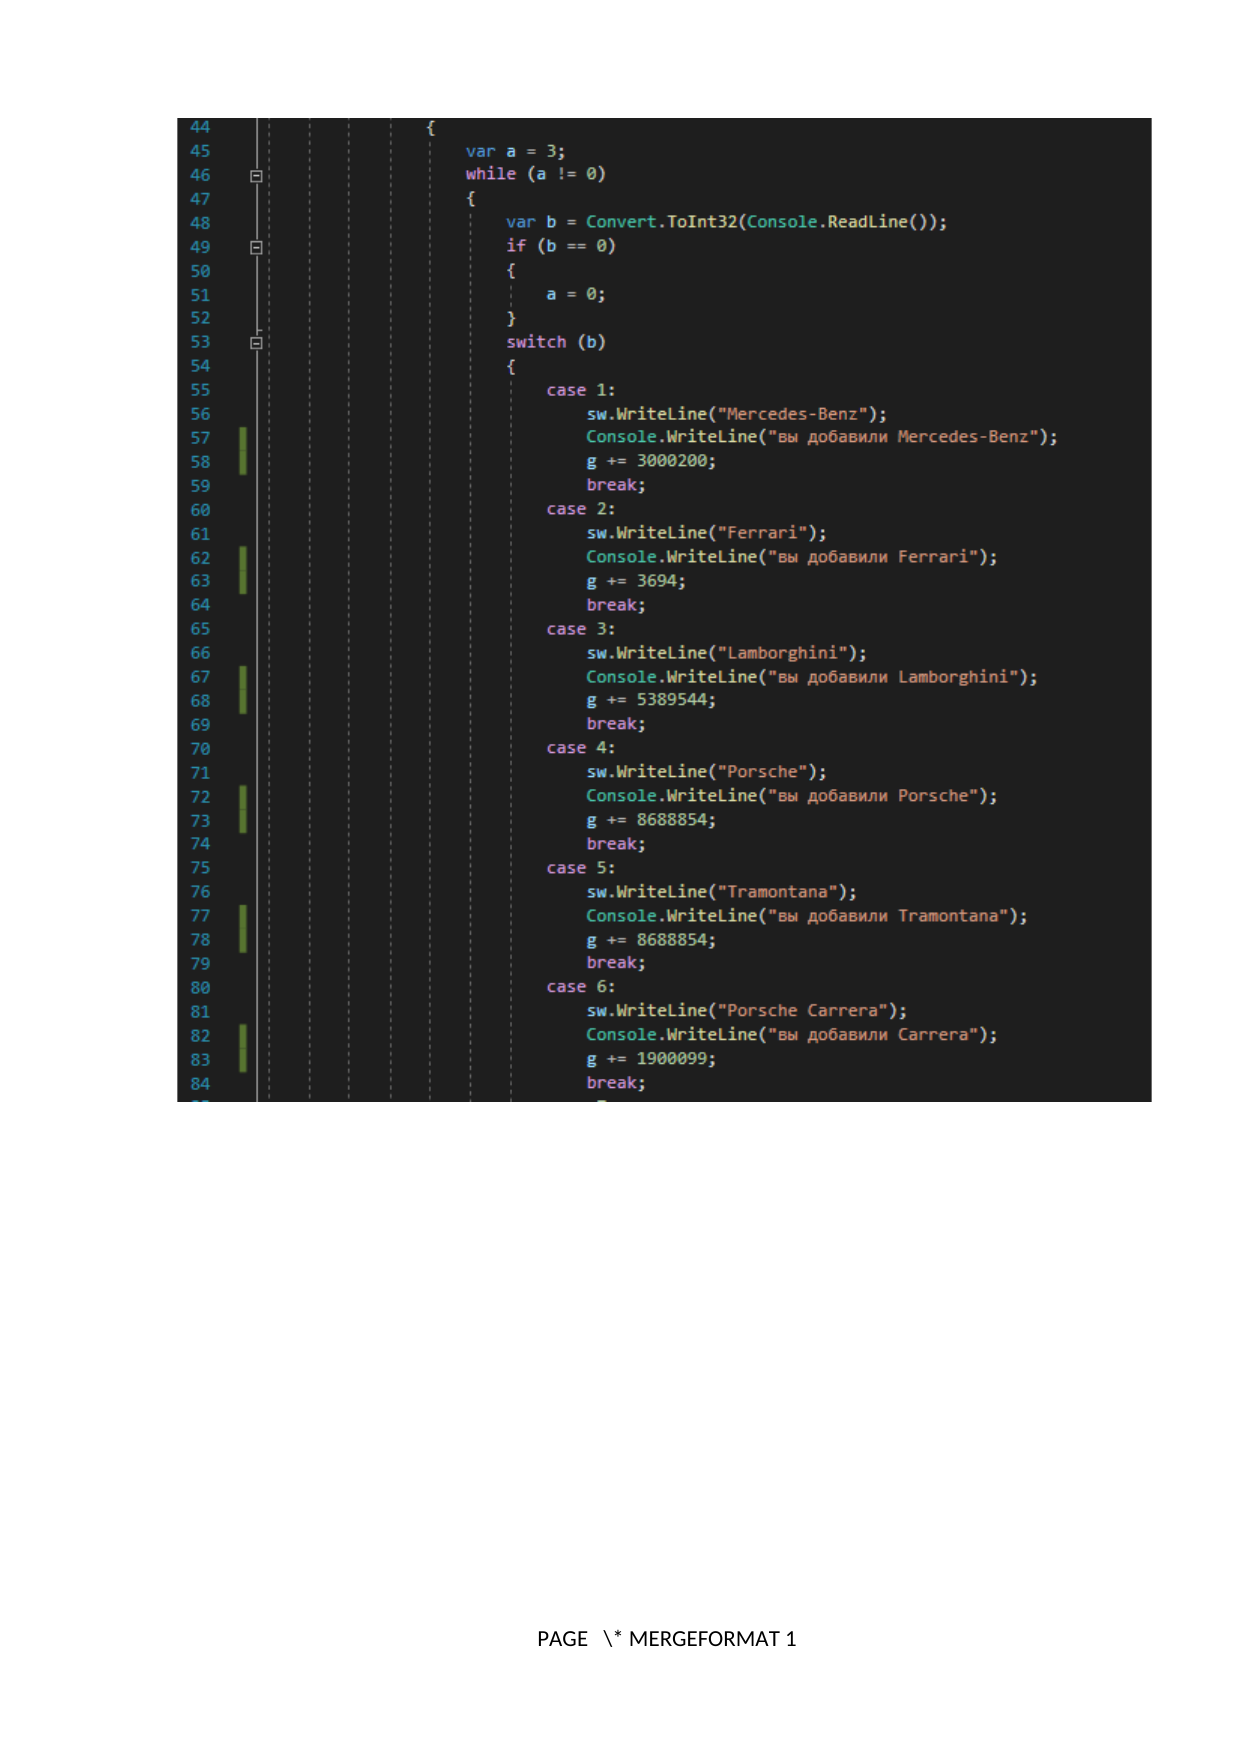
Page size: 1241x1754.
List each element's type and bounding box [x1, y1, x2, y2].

picture [177, 118, 1152, 1102]
